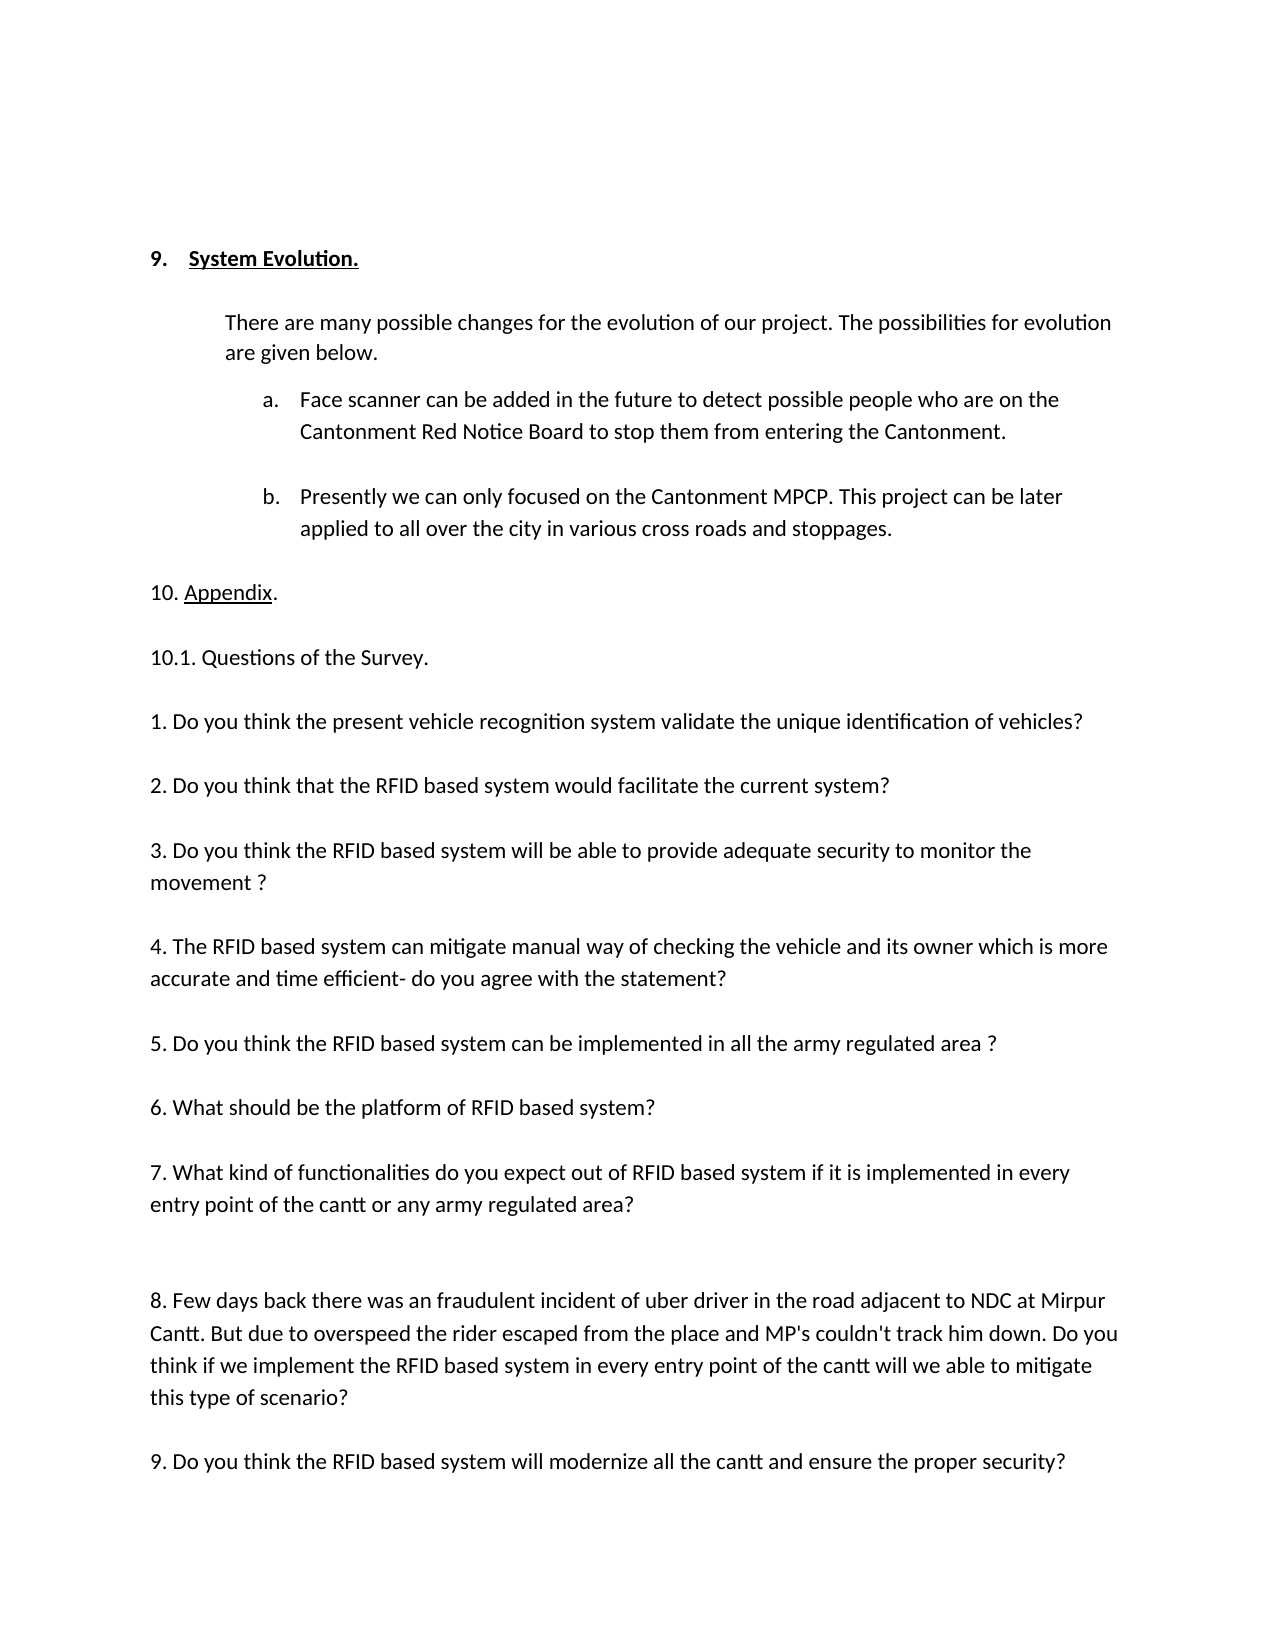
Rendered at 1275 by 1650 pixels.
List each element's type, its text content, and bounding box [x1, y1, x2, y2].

text 10.1. Questions of the Survey. [150, 643, 1125, 671]
text 7. What kind of functionalities do you expect out of RFID based system if it is implemented in every entry point of the cantt or any army regulated area? [150, 1158, 1125, 1218]
text 8. Few days back there was an fraudulent incident of uber driver in the road adjacent to NDC at Mirpur Cantt. But due to overspeed the rider escaped from the place and MP's couldn't track him down. Do you think if we implement the RFID based system in every entry point of the cantt will we able to mitigate this type of scenario? [150, 1286, 1125, 1411]
text 6. What should be the platform of RFID based system? [150, 1093, 1125, 1121]
text There are many possible changes for the evolution of our project. The possibilities for evolution are given below. [225, 308, 1125, 366]
text 2. Do you think that the RFID based system would facilitate the current system? [150, 771, 1125, 799]
text 3. Do you think the RFID based system will be able to provide adequate security to monitor the movement ? [150, 836, 1125, 896]
text 5. Do you think the RFID based system can be implemented in all the army regulated area ? [150, 1029, 1125, 1057]
list Presently we can only focused on the Cantonment MPCP. This project can be later applied to all over the city in various cross roads and stoppages. [262, 482, 1125, 542]
text 9. System Evolution. [150, 244, 1125, 272]
text 4. The RFID based system can mitigate manual way of checking the vehicle and its owner which is more accurate and time efficient- do you agree with the statement? [150, 932, 1125, 993]
list Face scanner can be added in the future to detect possible people who are on the Cantonment Red Notice Board to stop them from entering the Cantonment. [262, 385, 1125, 445]
text 10. Appendix. [150, 578, 1125, 606]
text 1. Do you think the present vehicle recognition system validate the unique identification of vehicles? [150, 707, 1125, 735]
text 9. Do you think the RFID based system will modernize all the cantt and ensure the proper security? [150, 1447, 1125, 1475]
